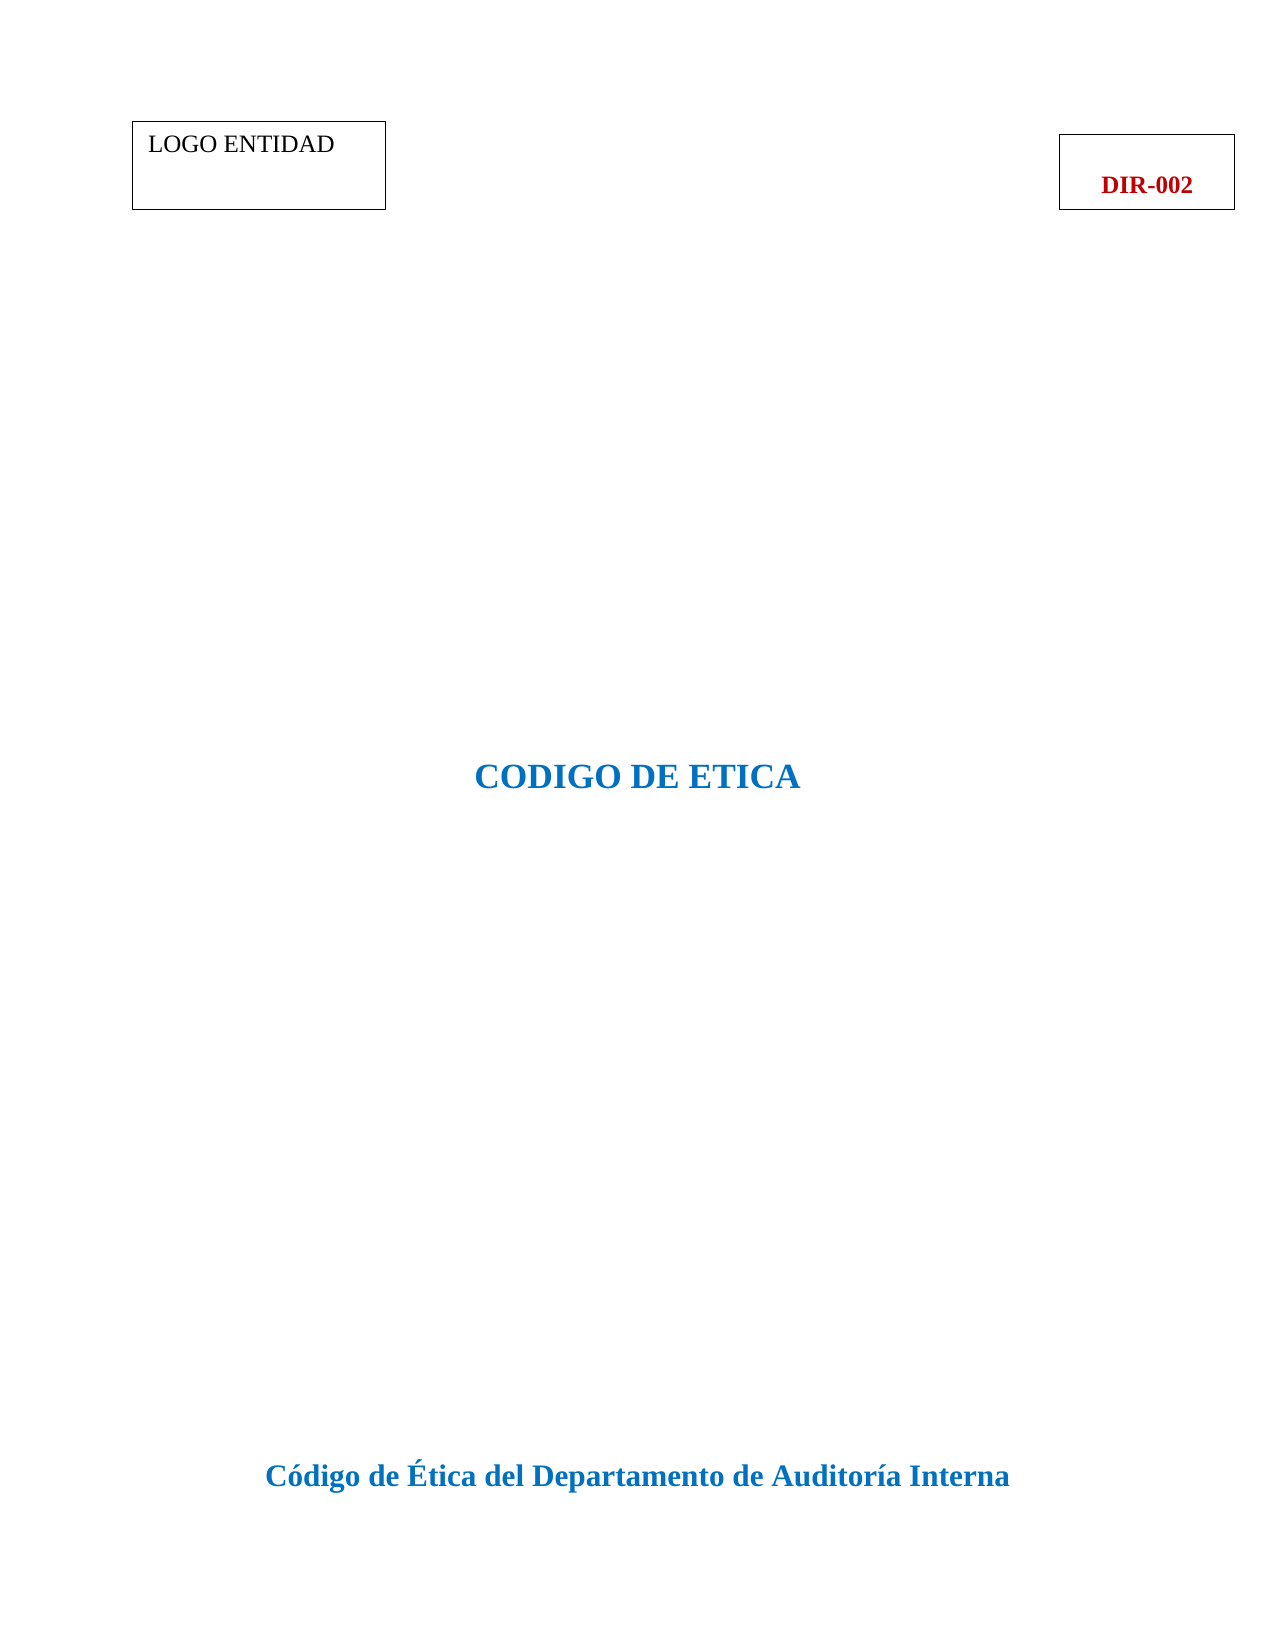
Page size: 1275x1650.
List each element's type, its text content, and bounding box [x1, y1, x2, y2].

text Código de Ética del Departamento de Auditoría Interna [177, 1457, 1098, 1493]
text CODIGO DE ETICA [177, 755, 1098, 796]
